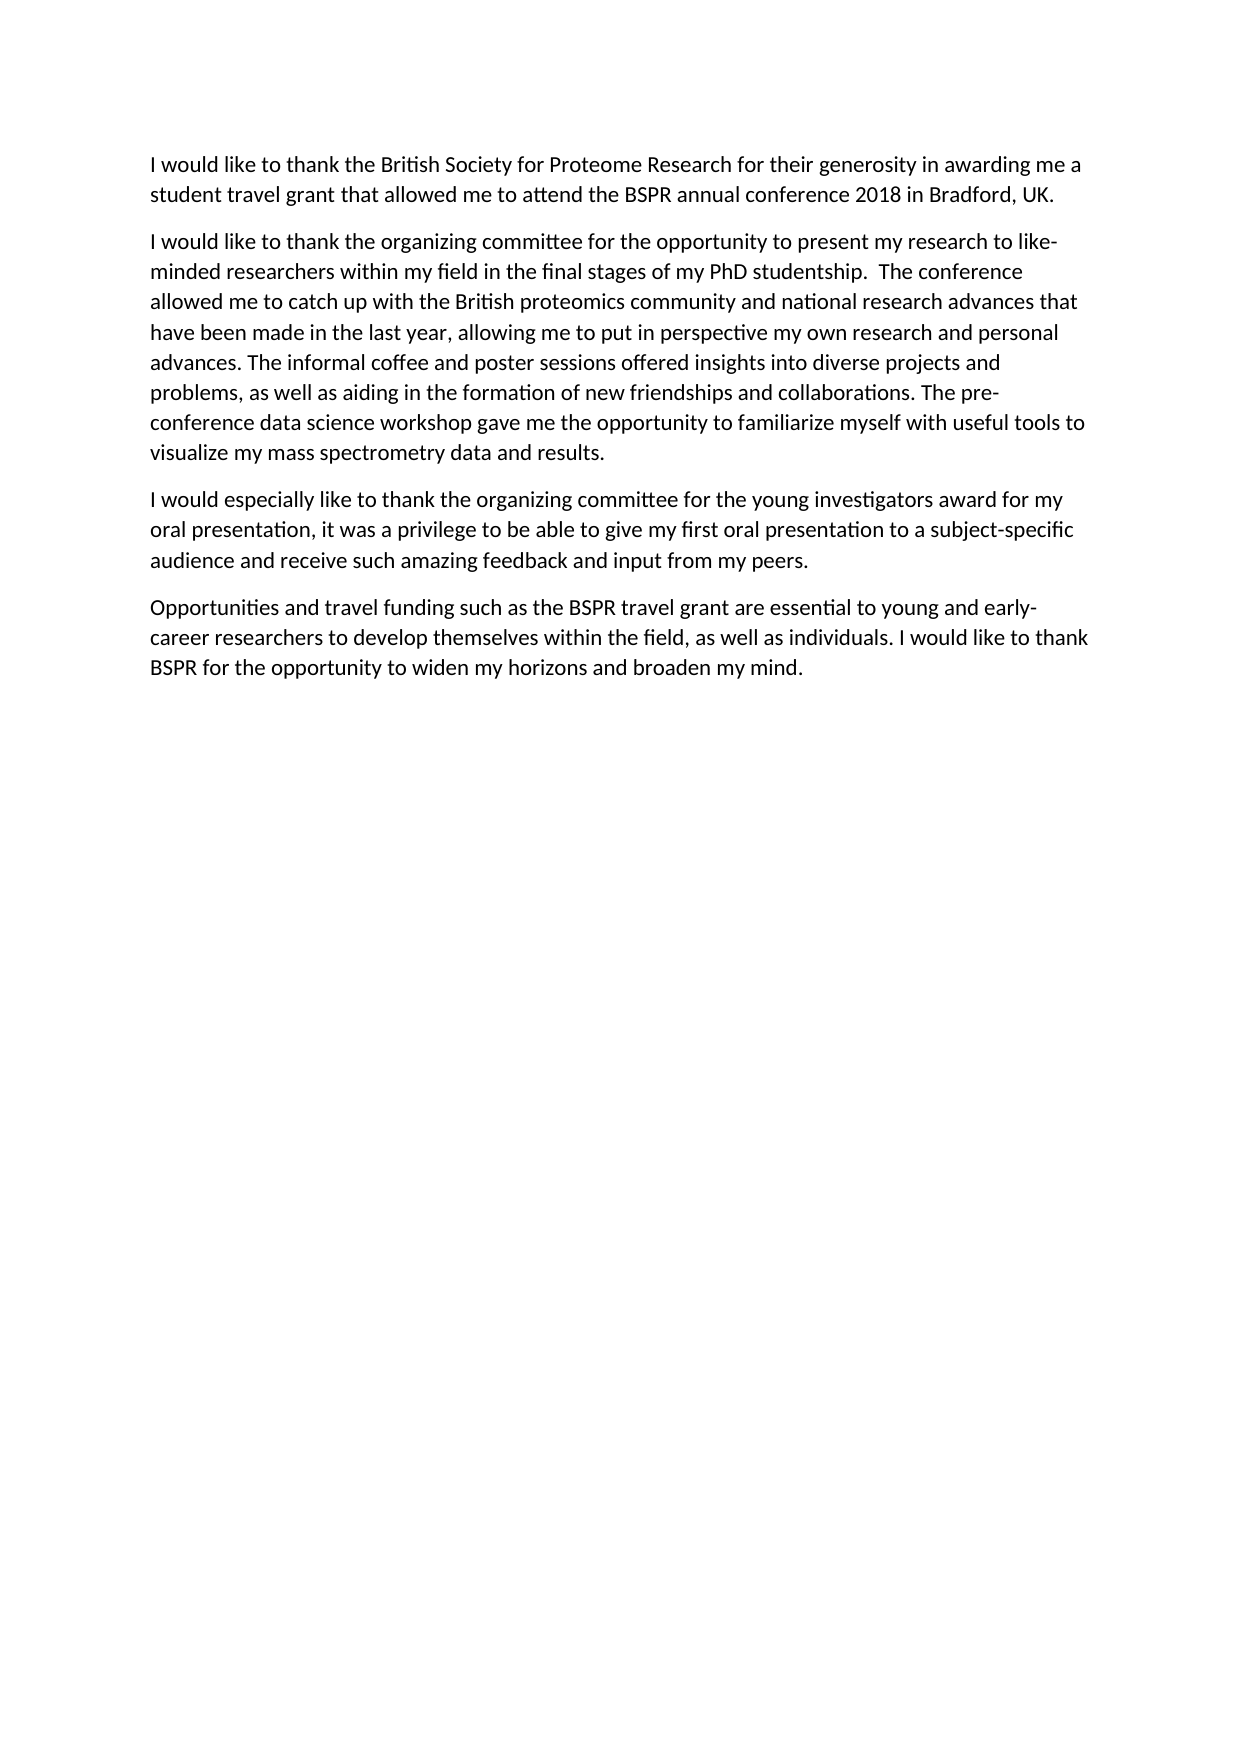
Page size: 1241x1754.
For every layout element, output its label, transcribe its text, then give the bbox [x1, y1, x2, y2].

text I would especially like to thank the organizing committee for the young investigators award for my oral presentation, it was a privilege to be able to give my first oral presentation to a subject-specific audience and receive such amazing feedback and input from my peers. [150, 485, 1090, 574]
text I would like to thank the British Society for Proteome Research for their generosity in awarding me a student travel grant that allowed me to attend the BSPR annual conference 2018 in Bradford, UK. [150, 150, 1090, 208]
text I would like to thank the organizing committee for the opportunity to present my research to like-minded researchers within my field in the final stages of my PhD studentship. The conference allowed me to catch up with the British proteomics community and national research advances that have been made in the last year, allowing me to put in perspective my own research and personal advances. The informal coffee and poster sessions offered insights into diverse projects and problems, as well as aiding in the formation of new friendships and collaborations. The pre-conference data science workshop gave me the opportunity to familiarize myself with useful tools to visualize my mass spectrometry data and results. [150, 227, 1090, 467]
text Opportunities and travel funding such as the BSPR travel grant are essential to young and early-career researchers to develop themselves within the field, as well as individuals. I would like to thank BSPR for the opportunity to widen my horizons and broaden my mind. [150, 593, 1090, 681]
